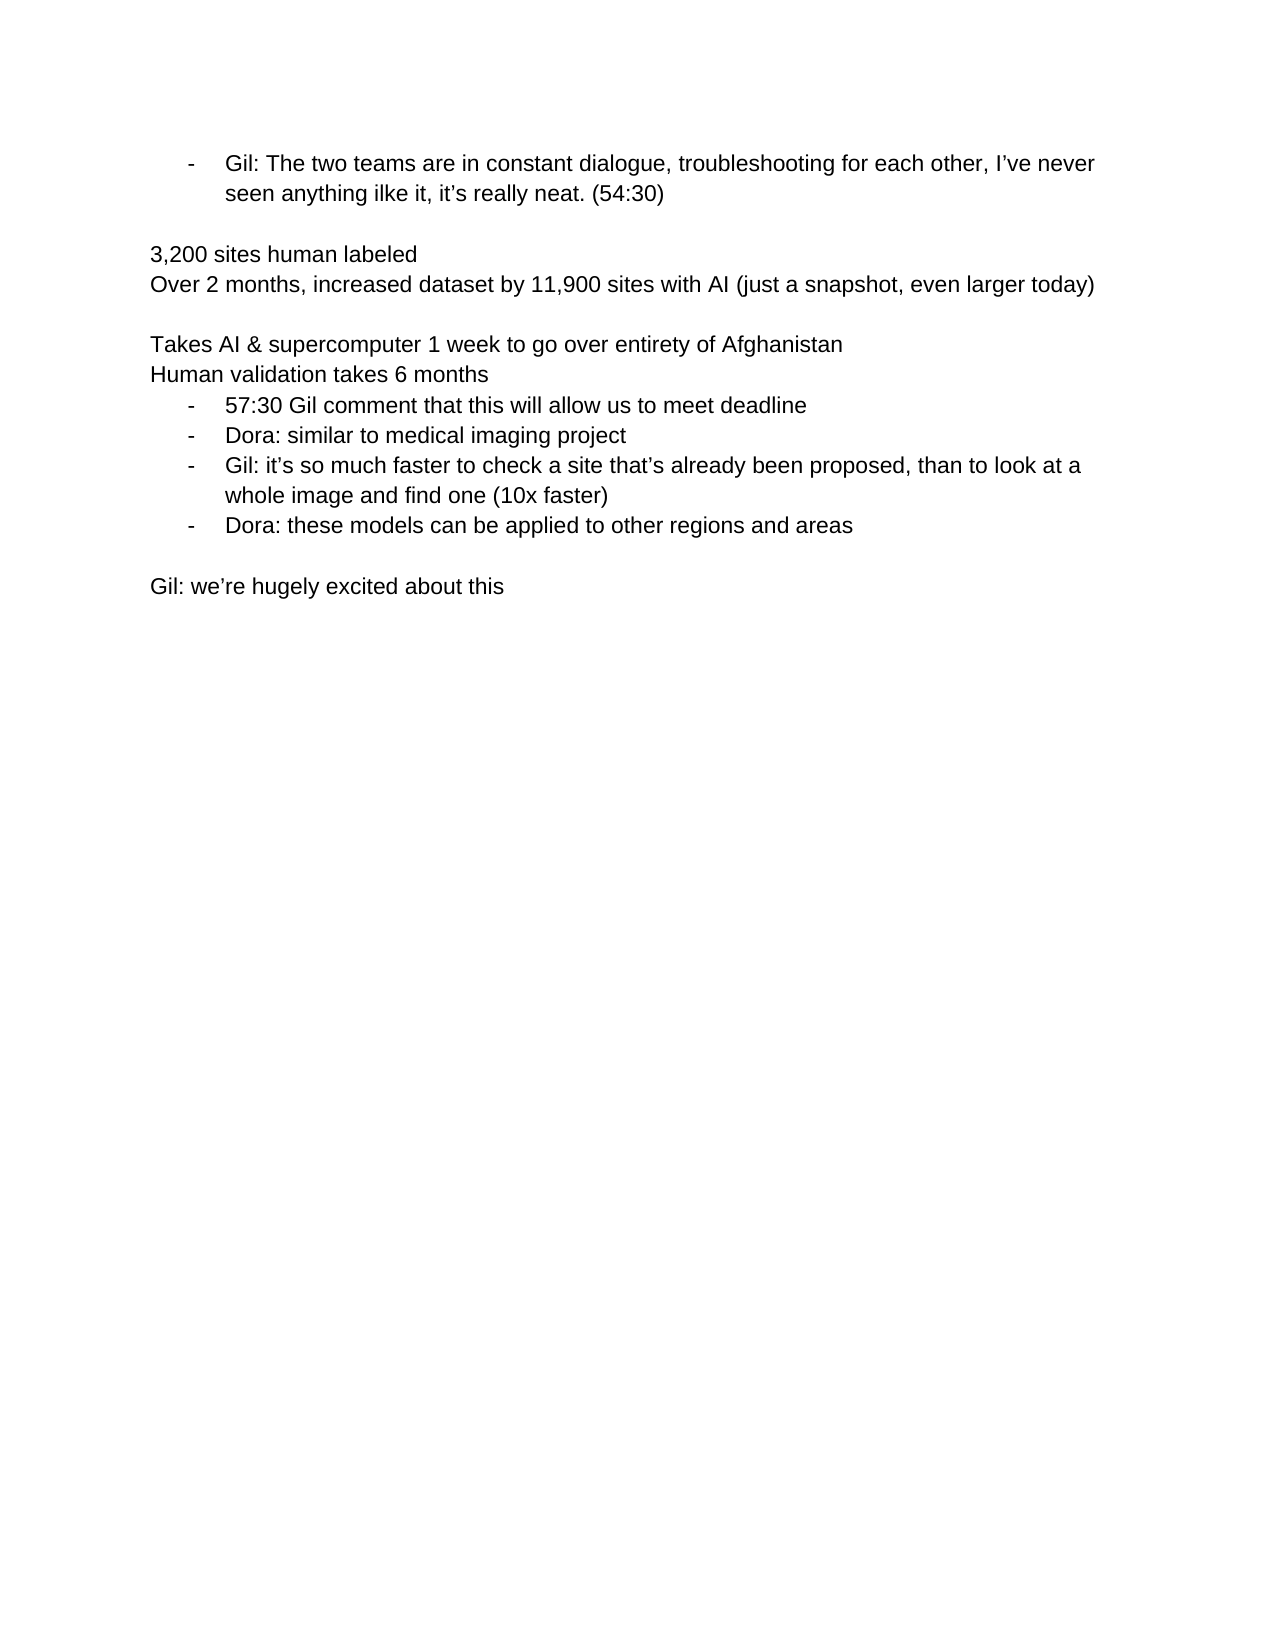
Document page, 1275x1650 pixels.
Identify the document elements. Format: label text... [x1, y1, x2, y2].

list Dora: similar to medical imaging project [187, 422, 1125, 448]
text Over 2 months, increased dataset by 11,900 sites with AI (just a snapshot, even larger today) [150, 271, 1125, 297]
list 57:30 Gil comment that this will allow us to meet deadline [187, 392, 1125, 418]
list Gil: The two teams are in constant dialogue, troubleshooting for each other, I’ve never seen anything ilke it, it’s really neat. (54:30) [187, 150, 1125, 207]
text Human validation takes 6 months [150, 361, 1125, 388]
list Dora: these models can be applied to other regions and areas [187, 512, 1125, 539]
list Gil: it’s so much faster to check a site that’s already been proposed, than to look at a whole image and find one (10x faster) [187, 452, 1125, 509]
text Gil: we’re hugely excited about this [150, 573, 1125, 599]
text 3,200 sites human labeled [150, 241, 1125, 267]
text Takes AI & supercomputer 1 week to go over entirety of Afghanistan [150, 331, 1125, 358]
